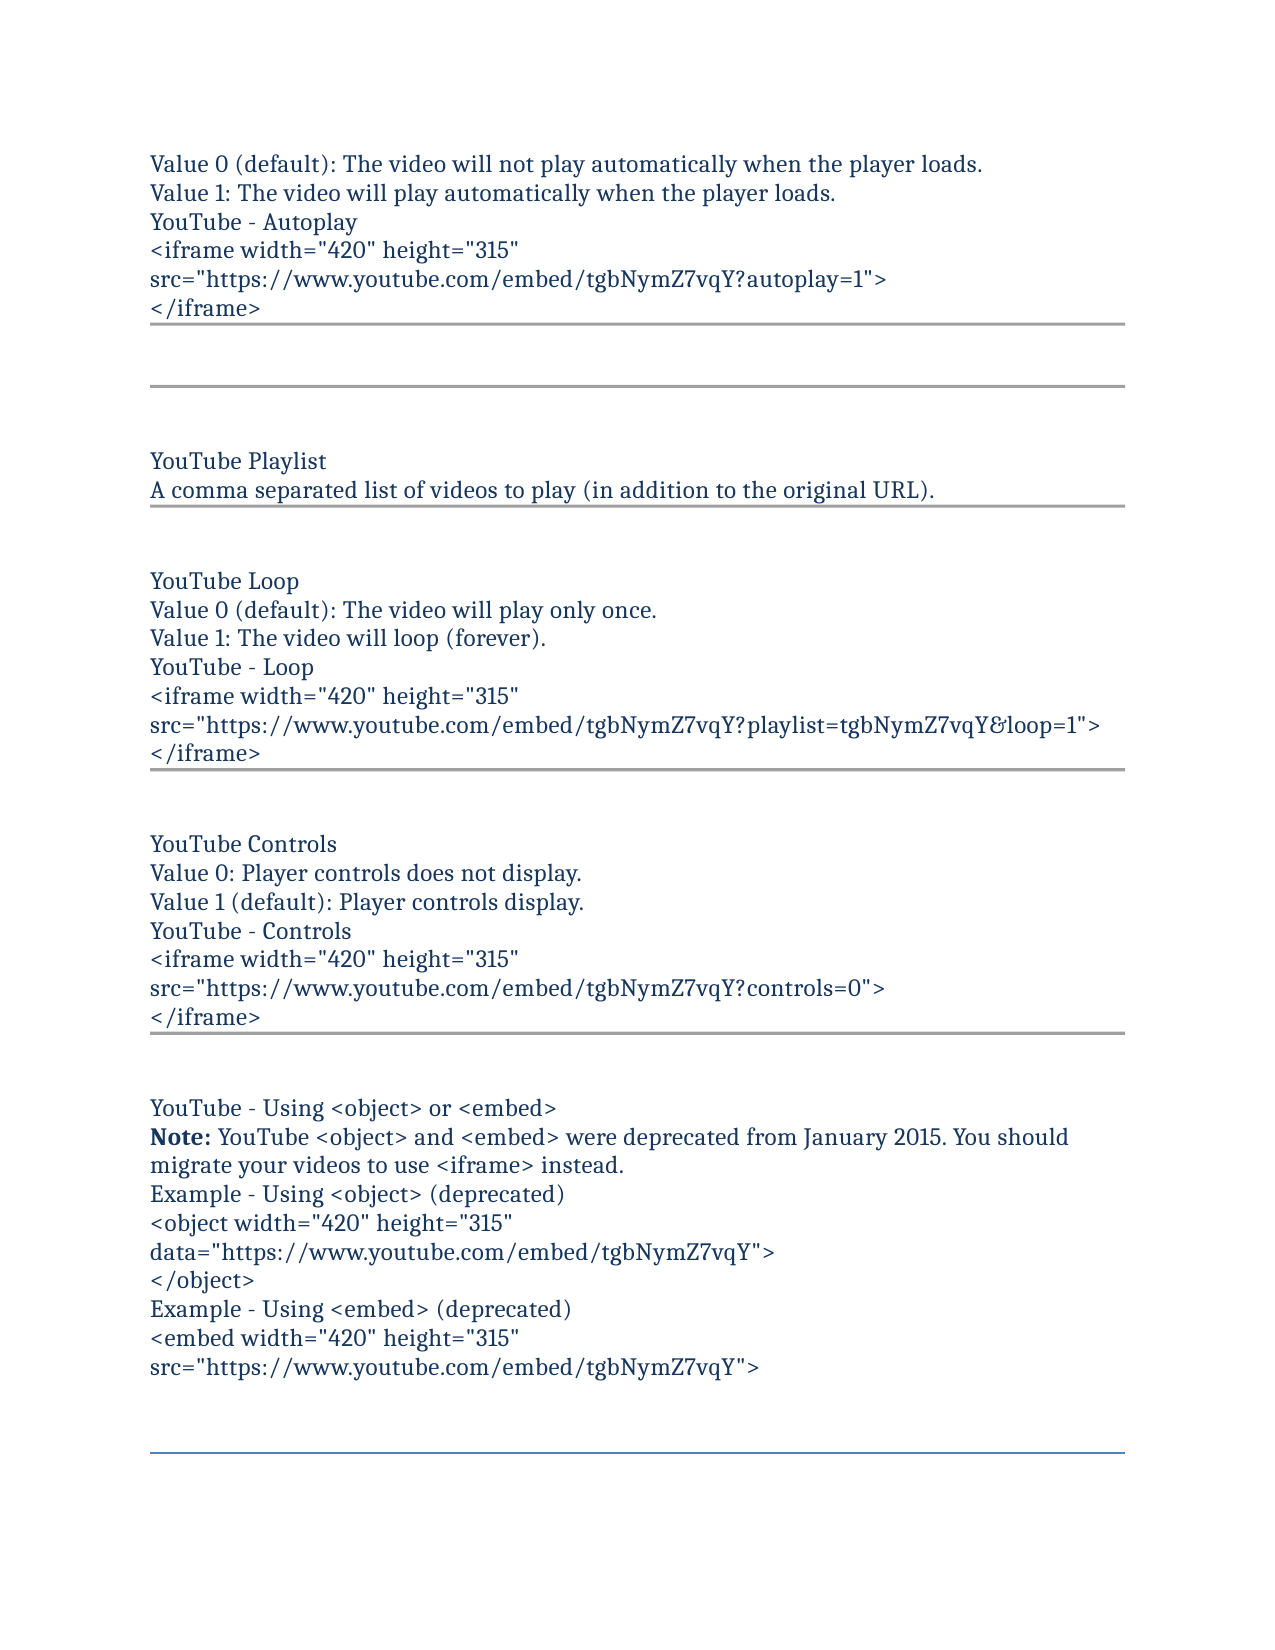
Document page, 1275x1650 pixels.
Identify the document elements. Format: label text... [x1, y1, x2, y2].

title Example - Using <embed> (deprecated) [150, 1295, 1125, 1324]
title Value 0 (default): The video will play only once. [150, 596, 1125, 624]
title Value 0 (default): The video will not play automatically when the player loads. [150, 150, 1125, 179]
title YouTube Controls [150, 830, 1125, 859]
title Value 0: Player controls does not display. [150, 859, 1125, 888]
title YouTube Playlist [150, 447, 1125, 476]
title YouTube - Controls [150, 917, 1125, 945]
title Example - Using <object> (deprecated) [150, 1180, 1125, 1209]
title Value 1: The video will loop (forever). [150, 624, 1125, 653]
title <iframe width="420" height="315" src="https://www.youtube.com/embed/tgbNymZ7vqY?controls=0"> </iframe> [150, 945, 1125, 1031]
title YouTube - Loop [150, 653, 1125, 682]
title <embed width="420" height="315" src="https://www.youtube.com/embed/tgbNymZ7vqY"> [150, 1324, 1125, 1381]
title <object width="420" height="315" data="https://www.youtube.com/embed/tgbNymZ7vqY"> </object> [150, 1209, 1125, 1295]
title Note: YouTube <object> and <embed> were deprecated from January 2015. You should migrate your videos to use <iframe> instead. [150, 1123, 1125, 1180]
title YouTube - Using <object> or <embed> [150, 1094, 1125, 1123]
title YouTube Loop [150, 567, 1125, 596]
title <iframe width="420" height="315" src="https://www.youtube.com/embed/tgbNymZ7vqY?playlist=tgbNymZ7vqY&loop=1"> </iframe> [150, 682, 1125, 768]
title A comma separated list of videos to play (in addition to the original URL). [150, 476, 1125, 504]
title <iframe width="420" height="315" src="https://www.youtube.com/embed/tgbNymZ7vqY?autoplay=1"> </iframe> [150, 236, 1125, 322]
title YouTube - Autoplay [150, 207, 1125, 236]
title Value 1: The video will play automatically when the player loads. [150, 179, 1125, 207]
title Value 1 (default): Player controls display. [150, 888, 1125, 917]
